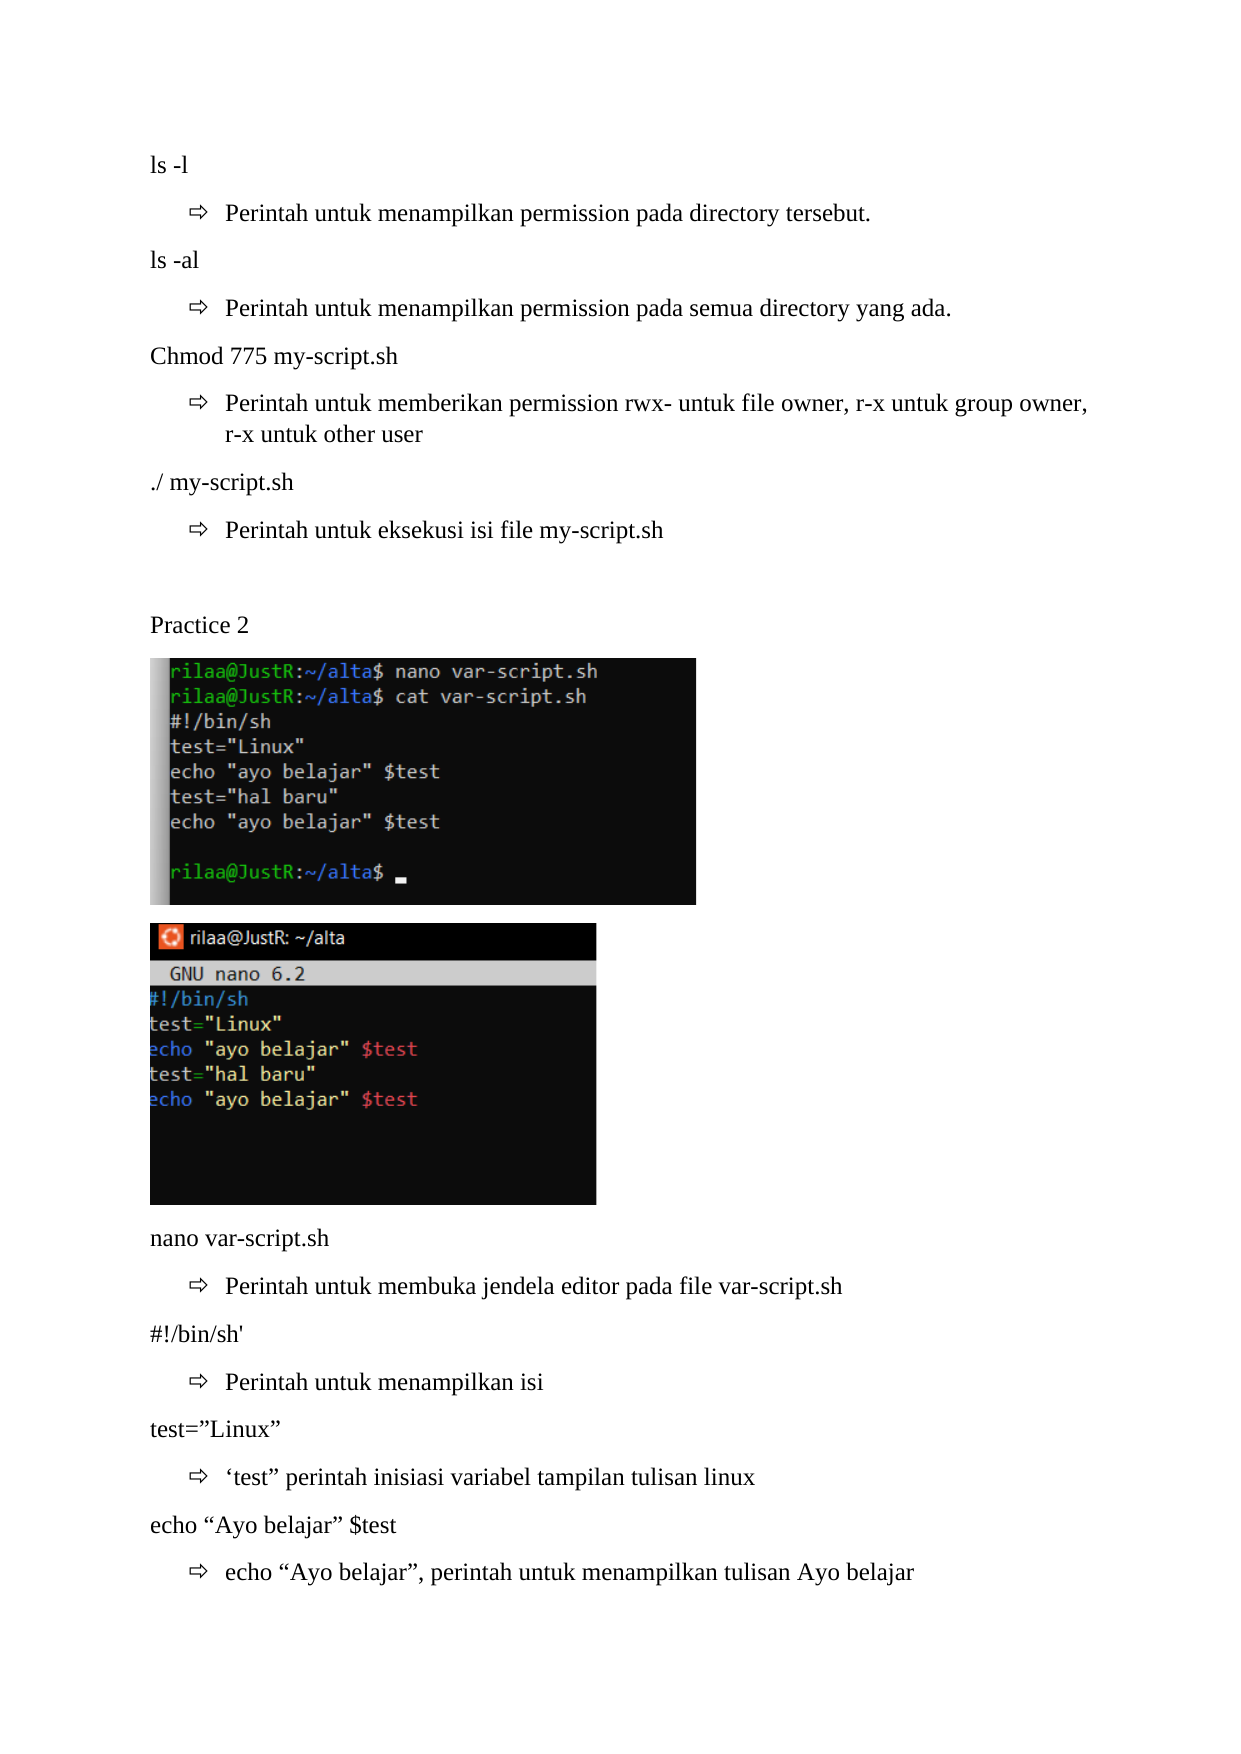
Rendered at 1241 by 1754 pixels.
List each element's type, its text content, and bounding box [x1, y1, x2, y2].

text Chmod 775 my-script.sh [150, 341, 1090, 369]
list Perintah untuk menampilkan permission pada directory tersebut. [187, 198, 1090, 226]
list Perintah untuk eksekusi isi file my-script.sh [187, 515, 1090, 544]
picture [150, 923, 597, 1205]
list Perintah untuk menampilkan permission pada semua directory yang ada. [187, 293, 1090, 322]
text ls -al [150, 245, 1090, 274]
picture [150, 658, 697, 905]
text test=”Linux” [150, 1414, 1090, 1443]
text echo “Ayo belajar” $test [150, 1510, 1090, 1538]
text ls -l [150, 150, 1090, 179]
text ./ my-script.sh [150, 467, 1090, 496]
text Practice 2 [150, 610, 1090, 639]
list Perintah untuk memberikan permission rwx- untuk file owner, r-x untuk group owner, r-x untuk other user [187, 388, 1090, 448]
text nano var-script.sh [150, 1223, 1090, 1252]
text #!/bin/sh' [150, 1319, 1090, 1348]
list ‘test” perintah inisiasi variabel tampilan tulisan linux [187, 1462, 1090, 1491]
list Perintah untuk membuka jendela editor pada file var-script.sh [187, 1271, 1090, 1300]
list Perintah untuk menampilkan isi [187, 1367, 1090, 1395]
list echo “Ayo belajar”, perintah untuk menampilkan tulisan Ayo belajar [187, 1557, 1090, 1586]
